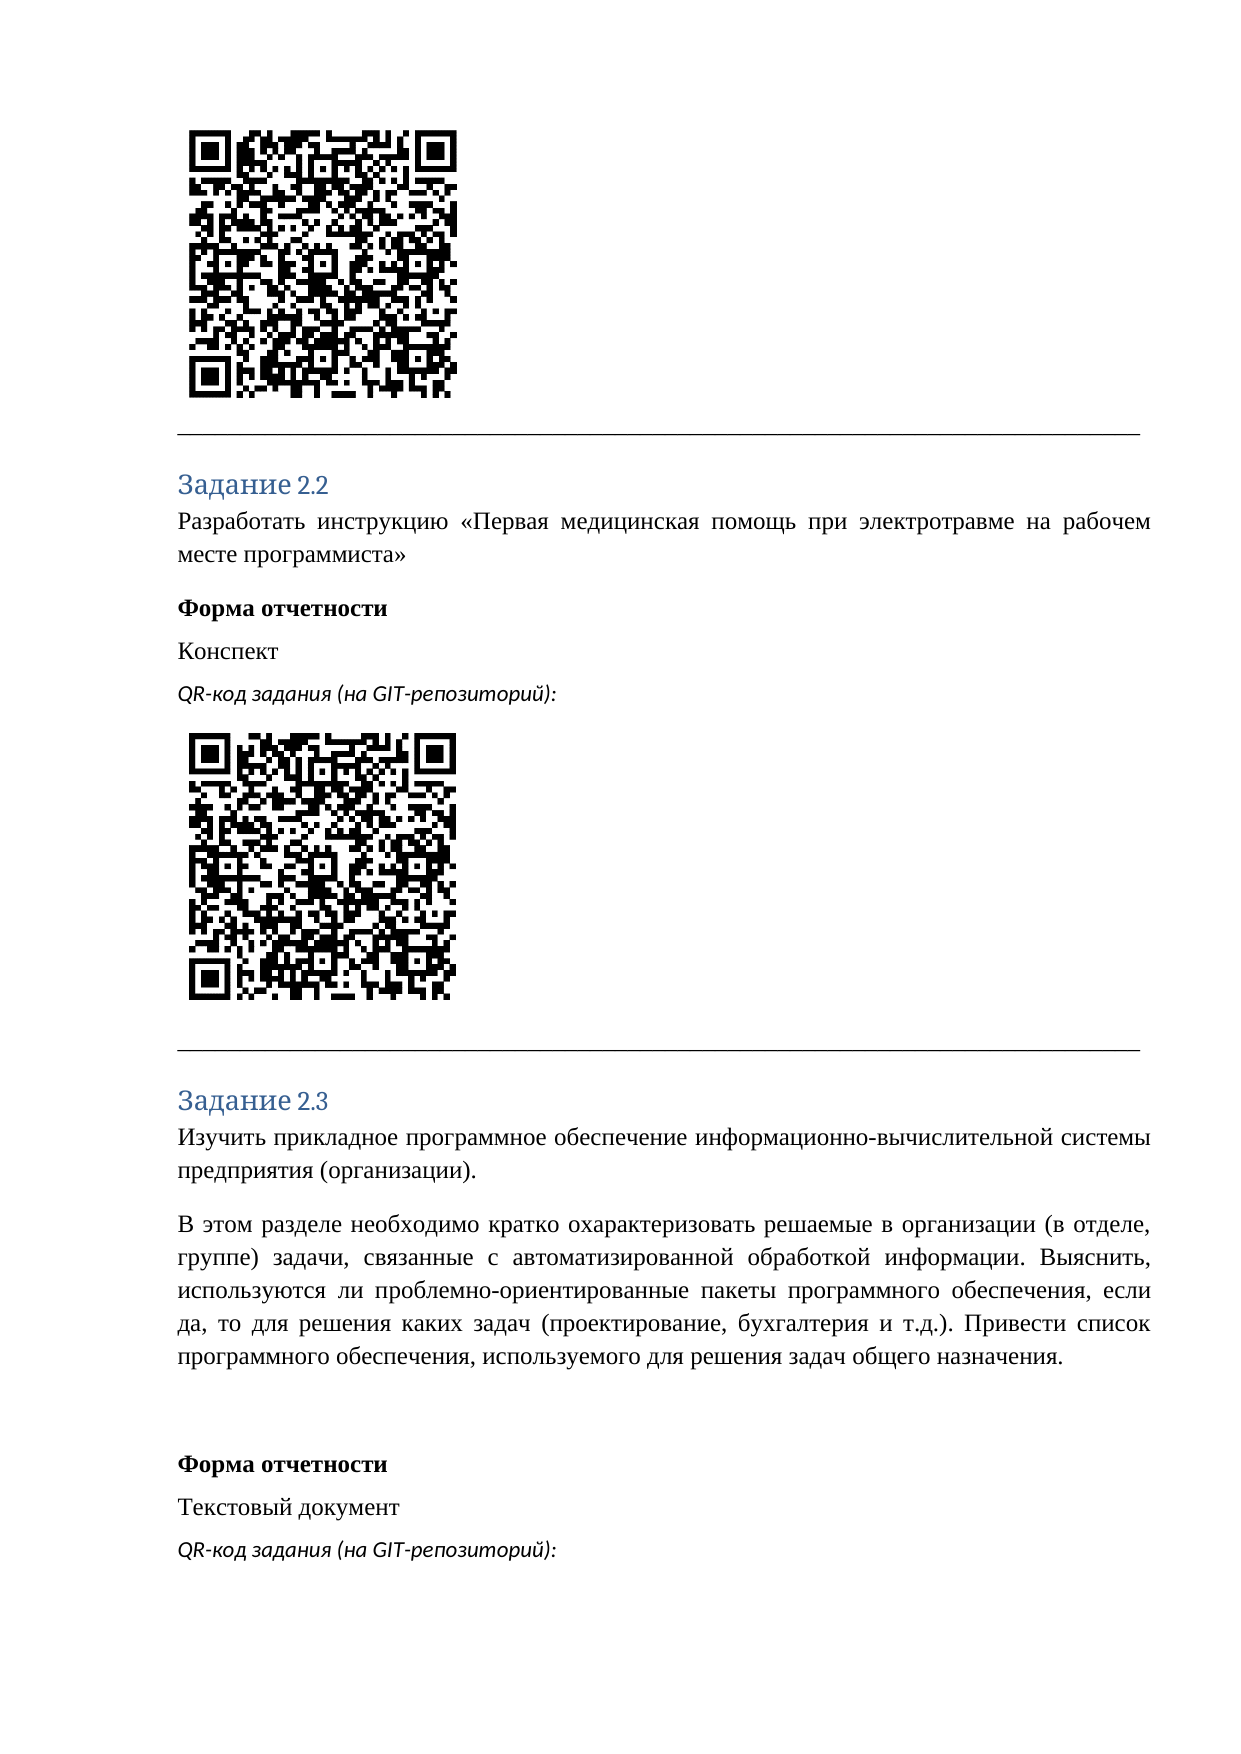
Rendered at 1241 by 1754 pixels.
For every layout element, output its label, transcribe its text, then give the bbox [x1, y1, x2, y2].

text В этом разделе необходимо кратко охарактеризовать решаемые в организации (в отделе, группе) задачи, связанные с автоматизированной обработкой информации. Выяснить, используются ли проблемно-ориентированные пакеты программного обеспечения, если да, то для решения каких задач (проектирование, бухгалтерия и т.д.). Привести список программного обеспечения, используемого для решения задач общего назначения. [177, 1209, 1152, 1370]
subtitle Задание 2.3 [177, 1086, 1152, 1118]
text Форма отчетности [177, 1449, 1152, 1478]
text _____________________________________________________________________________ [177, 1025, 1152, 1053]
text Разработать инструкцию «Первая медицинская помощь при электротравме на рабочем месте программиста» [177, 506, 1152, 568]
text Форма отчетности [177, 593, 1152, 622]
text Конспект [177, 636, 1152, 665]
text QR-код задания (на GIT-репозиторий): [177, 679, 1152, 707]
text Изучить прикладное программное обеспечение информационно-вычислительной системы предприятия (организации). [177, 1122, 1152, 1184]
text Текстовый документ [177, 1492, 1152, 1521]
text QR-код задания (на GIT-репозиторий): [177, 1535, 1152, 1563]
picture [177, 118, 468, 409]
subtitle Задание 2.2 [177, 470, 1152, 502]
text _____________________________________________________________________________ [177, 409, 1152, 437]
picture [177, 721, 467, 1011]
